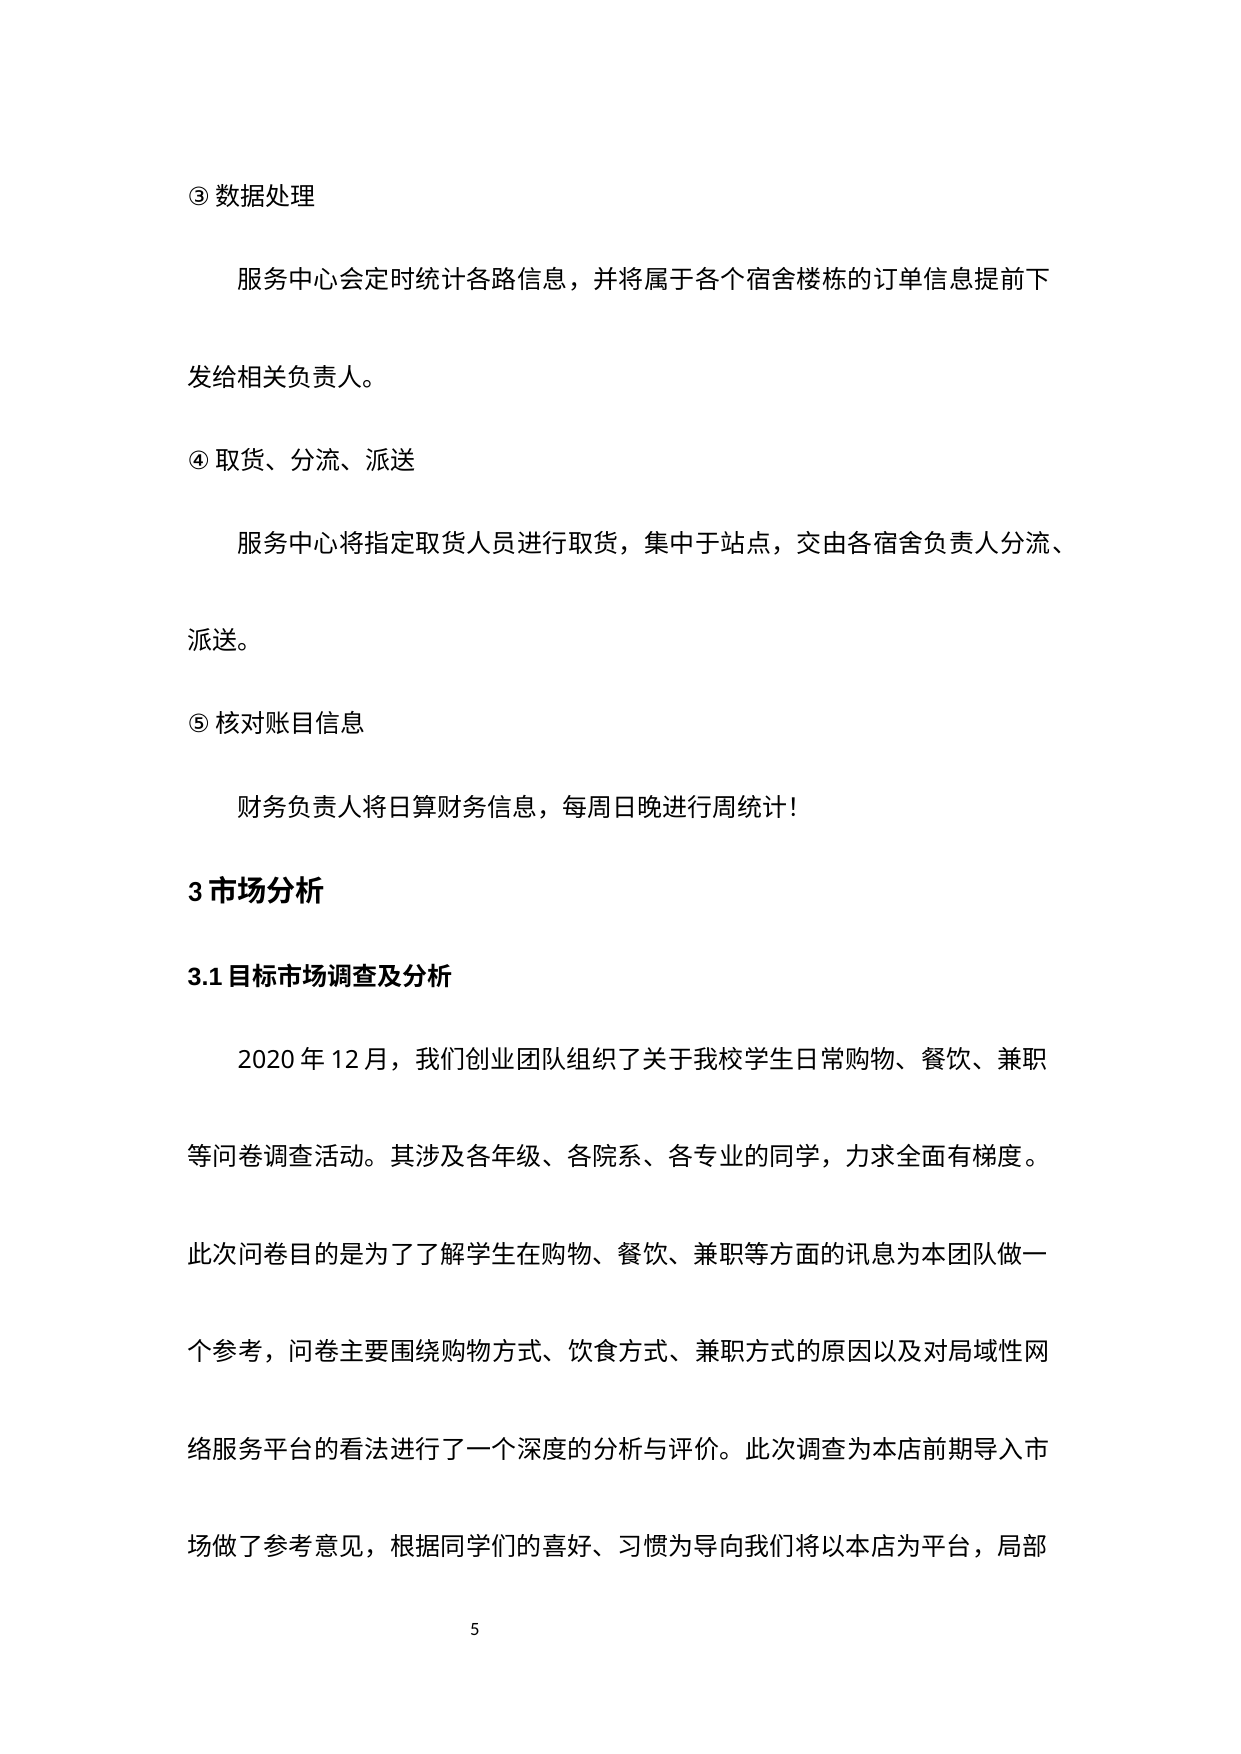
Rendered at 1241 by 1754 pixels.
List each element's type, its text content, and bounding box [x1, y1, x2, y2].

text 服务中心将指定取货人员进行取货，集中于站点，交由各宿舍负责人分流、派送。 [187, 509, 1053, 671]
text ③数据处理 [187, 162, 1053, 227]
text ④取货、分流、派送 [187, 426, 1053, 491]
text ⑤核对账目信息 [187, 689, 1053, 754]
text 财务负责人将日算财务信息，每周日晚进行周统计！ [187, 773, 1053, 838]
text 服务中心会定时统计各路信息，并将属于各个宿舍楼栋的订单信息提前下发给相关负责人。 [187, 245, 1053, 408]
subtitle 3.1目标市场调查及分析 [187, 942, 1053, 1007]
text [187, 1025, 1050, 1577]
subtitle 3市场分析 [187, 856, 1053, 921]
